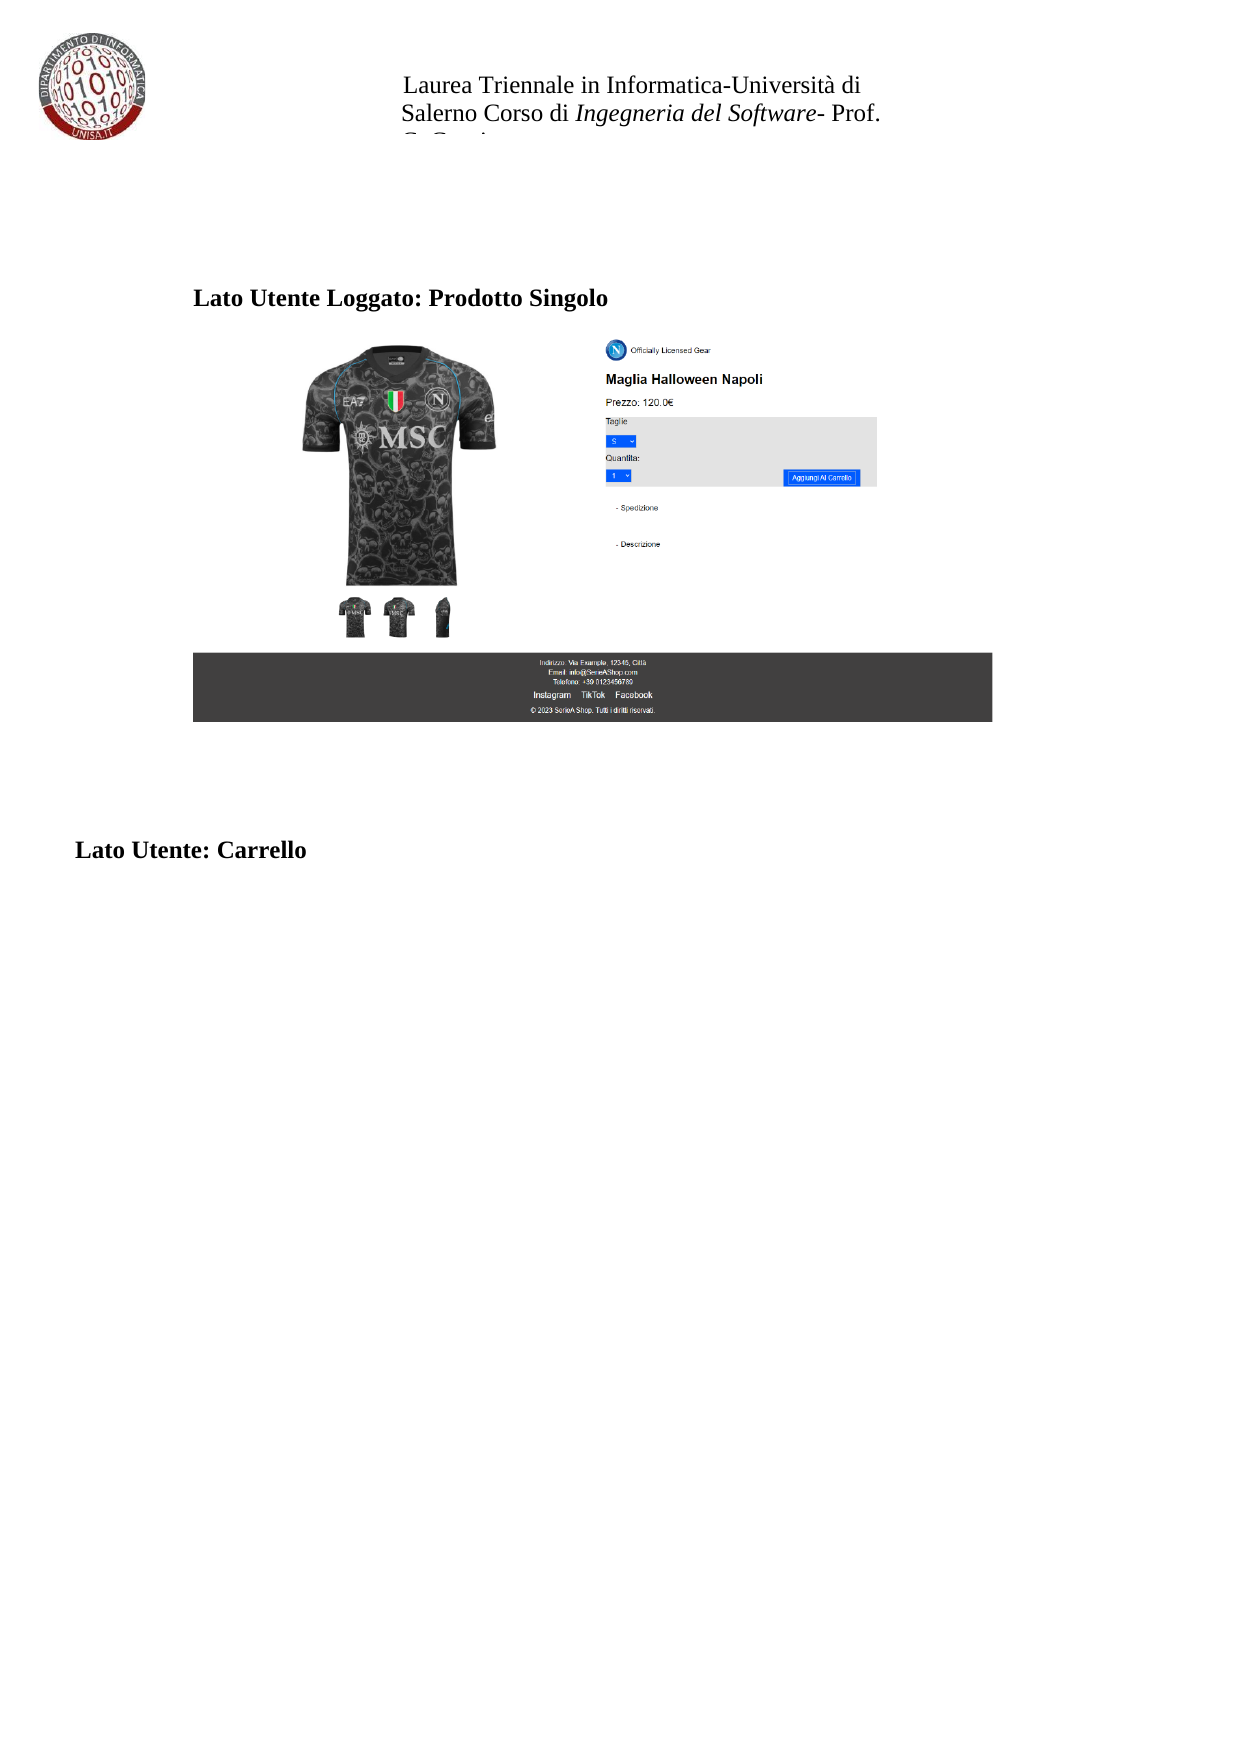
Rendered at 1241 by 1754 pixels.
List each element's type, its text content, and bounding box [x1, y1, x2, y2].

picture [38, 33, 146, 140]
picture [193, 330, 993, 722]
text Lato Utente Loggato: Prodotto Singolo [193, 283, 1240, 312]
text Lato Utente: Carrello [75, 835, 1240, 864]
